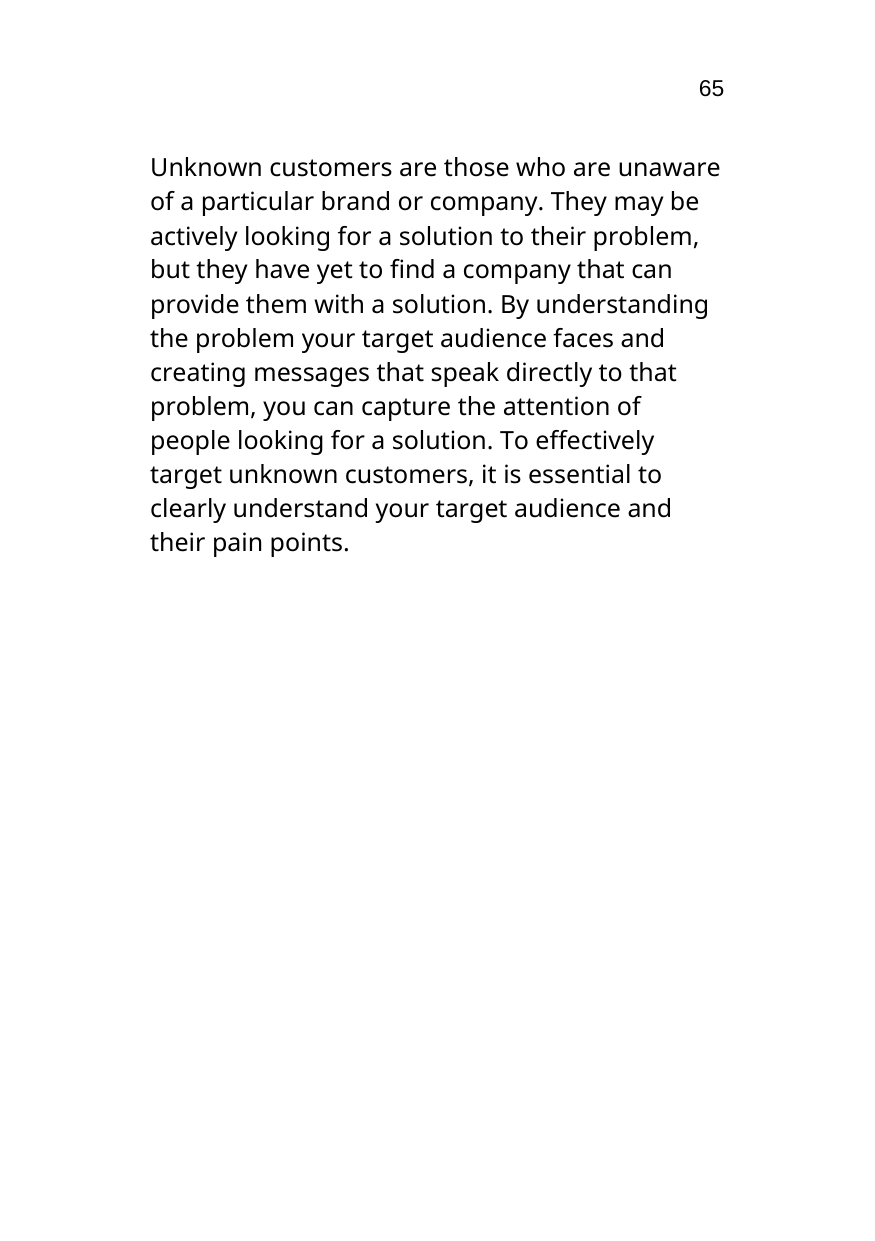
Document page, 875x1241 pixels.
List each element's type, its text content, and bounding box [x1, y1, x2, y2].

text Unknown customers are those who are unaware of a particular brand or company. They may be actively looking for a solution to their problem, but they have yet to find a company that can provide them with a solution. By understanding the problem your target audience faces and creating messages that speak directly to that problem, you can capture the attention of people looking for a solution. To effectively target unknown customers, it is essential to clearly understand your target audience and their pain points. [150, 150, 724, 559]
